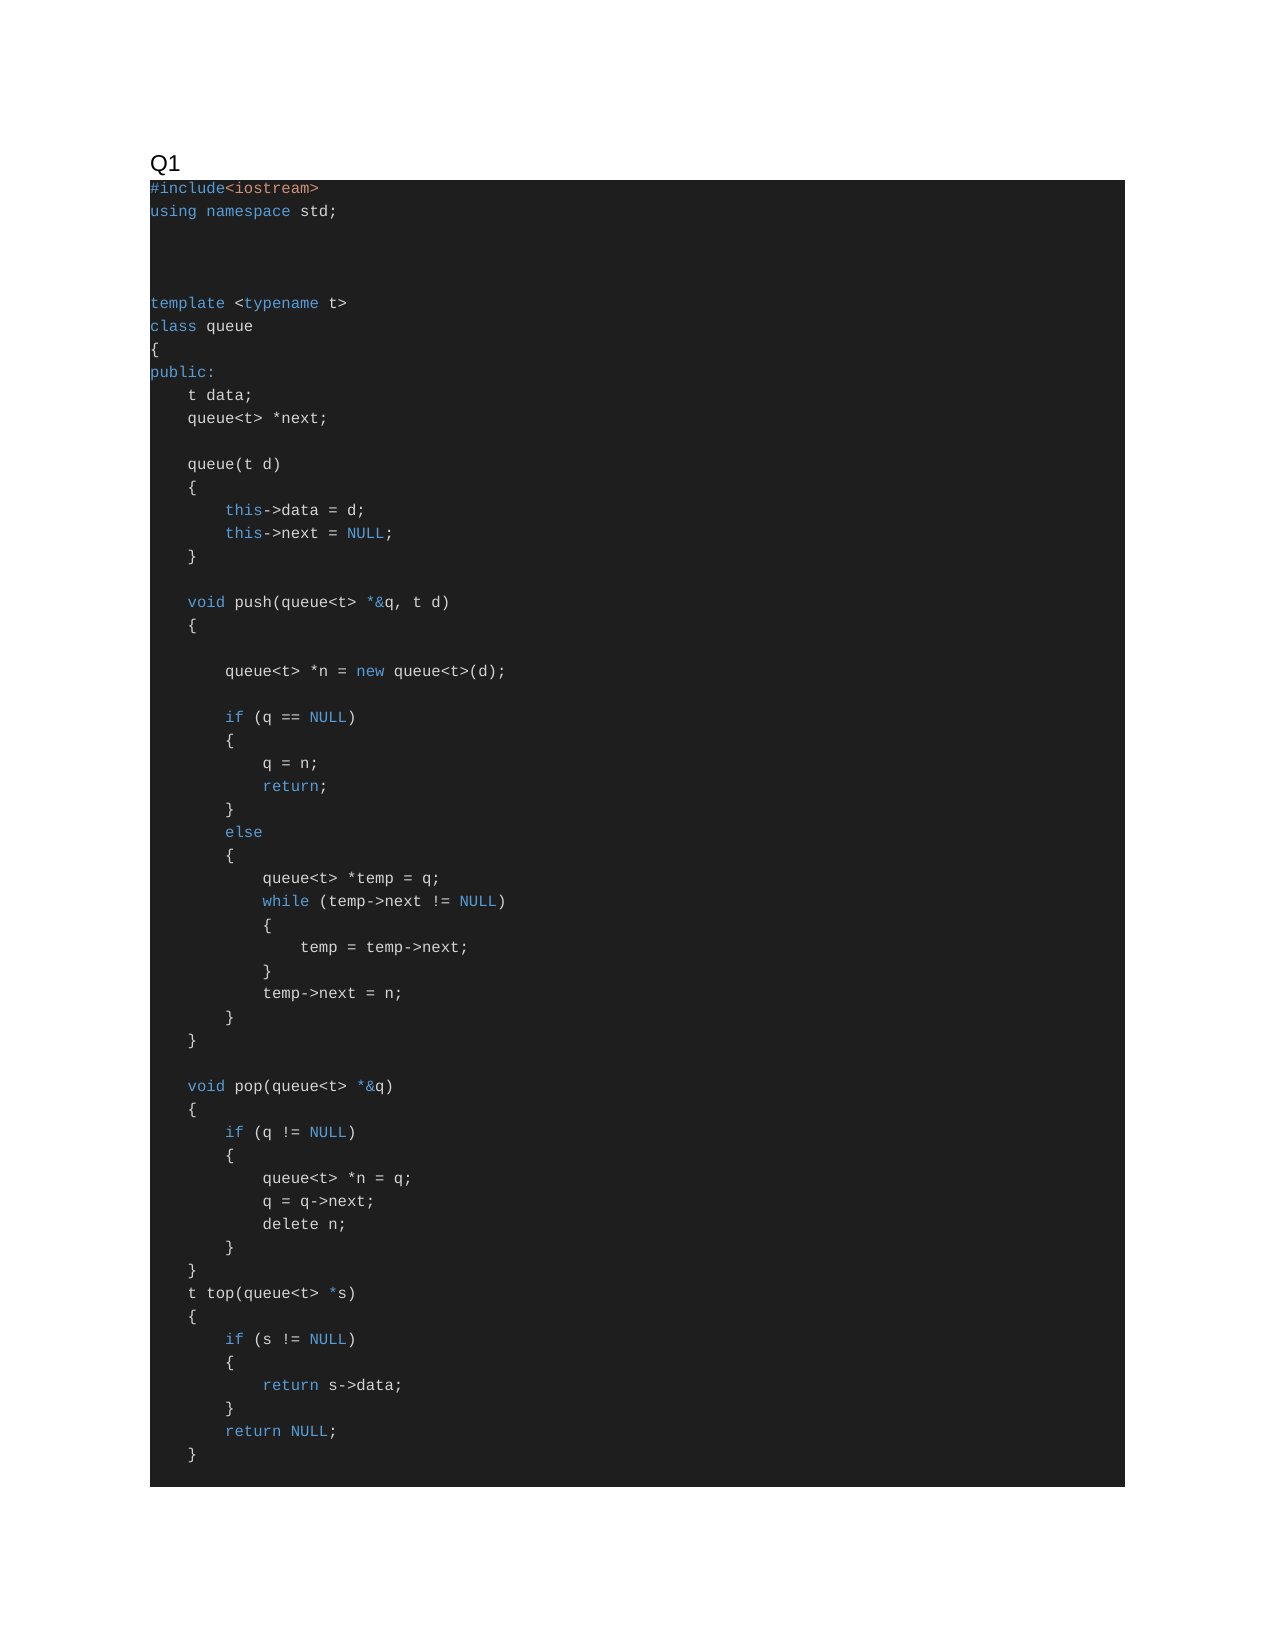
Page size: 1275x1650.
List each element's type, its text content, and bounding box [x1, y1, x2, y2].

text } [150, 802, 1125, 819]
text { [150, 618, 1125, 635]
text return NULL; [150, 1423, 1125, 1441]
text template <typename t> [150, 295, 1125, 313]
text } [150, 1239, 1125, 1257]
text temp->next = n; [150, 986, 1125, 1004]
text { [150, 848, 1125, 866]
text delete n; [150, 1216, 1125, 1234]
text { [150, 733, 1125, 750]
text while (temp->next != NULL) [150, 894, 1125, 912]
text if (q != NULL) [150, 1124, 1125, 1142]
text } [150, 548, 1125, 566]
text using namespace std; [150, 203, 1125, 221]
text queue<t> *next; [150, 410, 1125, 428]
text t data; [150, 387, 1125, 405]
text { [150, 917, 1125, 934]
text } [150, 1032, 1125, 1050]
text public: [150, 364, 1125, 382]
text } [150, 1400, 1125, 1418]
text { [150, 479, 1125, 497]
text t top(queue<t> *s) [150, 1285, 1125, 1303]
text } [150, 1262, 1125, 1280]
text } [150, 963, 1125, 981]
text temp = temp->next; [150, 940, 1125, 958]
text { [150, 1308, 1125, 1326]
text this->next = NULL; [150, 526, 1125, 543]
text queue<t> *temp = q; [150, 871, 1125, 888]
text { [150, 1147, 1125, 1165]
text if (s != NULL) [150, 1331, 1125, 1349]
text return; [150, 779, 1125, 796]
text queue<t> *n = q; [150, 1170, 1125, 1188]
text { [150, 1354, 1125, 1372]
text queue(t d) [150, 456, 1125, 474]
text void push(queue<t> *&q, t d) [150, 594, 1125, 612]
text #include<iostream> [150, 180, 1125, 198]
text if (q == NULL) [150, 710, 1125, 727]
text Q1 [150, 150, 1125, 176]
text q = q->next; [150, 1193, 1125, 1211]
text void pop(queue<t> *&q) [150, 1078, 1125, 1096]
text { [150, 341, 1125, 359]
text class queue [150, 318, 1125, 336]
text return s->data; [150, 1377, 1125, 1395]
text queue<t> *n = new queue<t>(d); [150, 664, 1125, 681]
text } [150, 1446, 1125, 1464]
text else [150, 825, 1125, 842]
text q = n; [150, 756, 1125, 773]
text { [150, 1101, 1125, 1119]
text this->data = d; [150, 502, 1125, 520]
text } [150, 1009, 1125, 1027]
